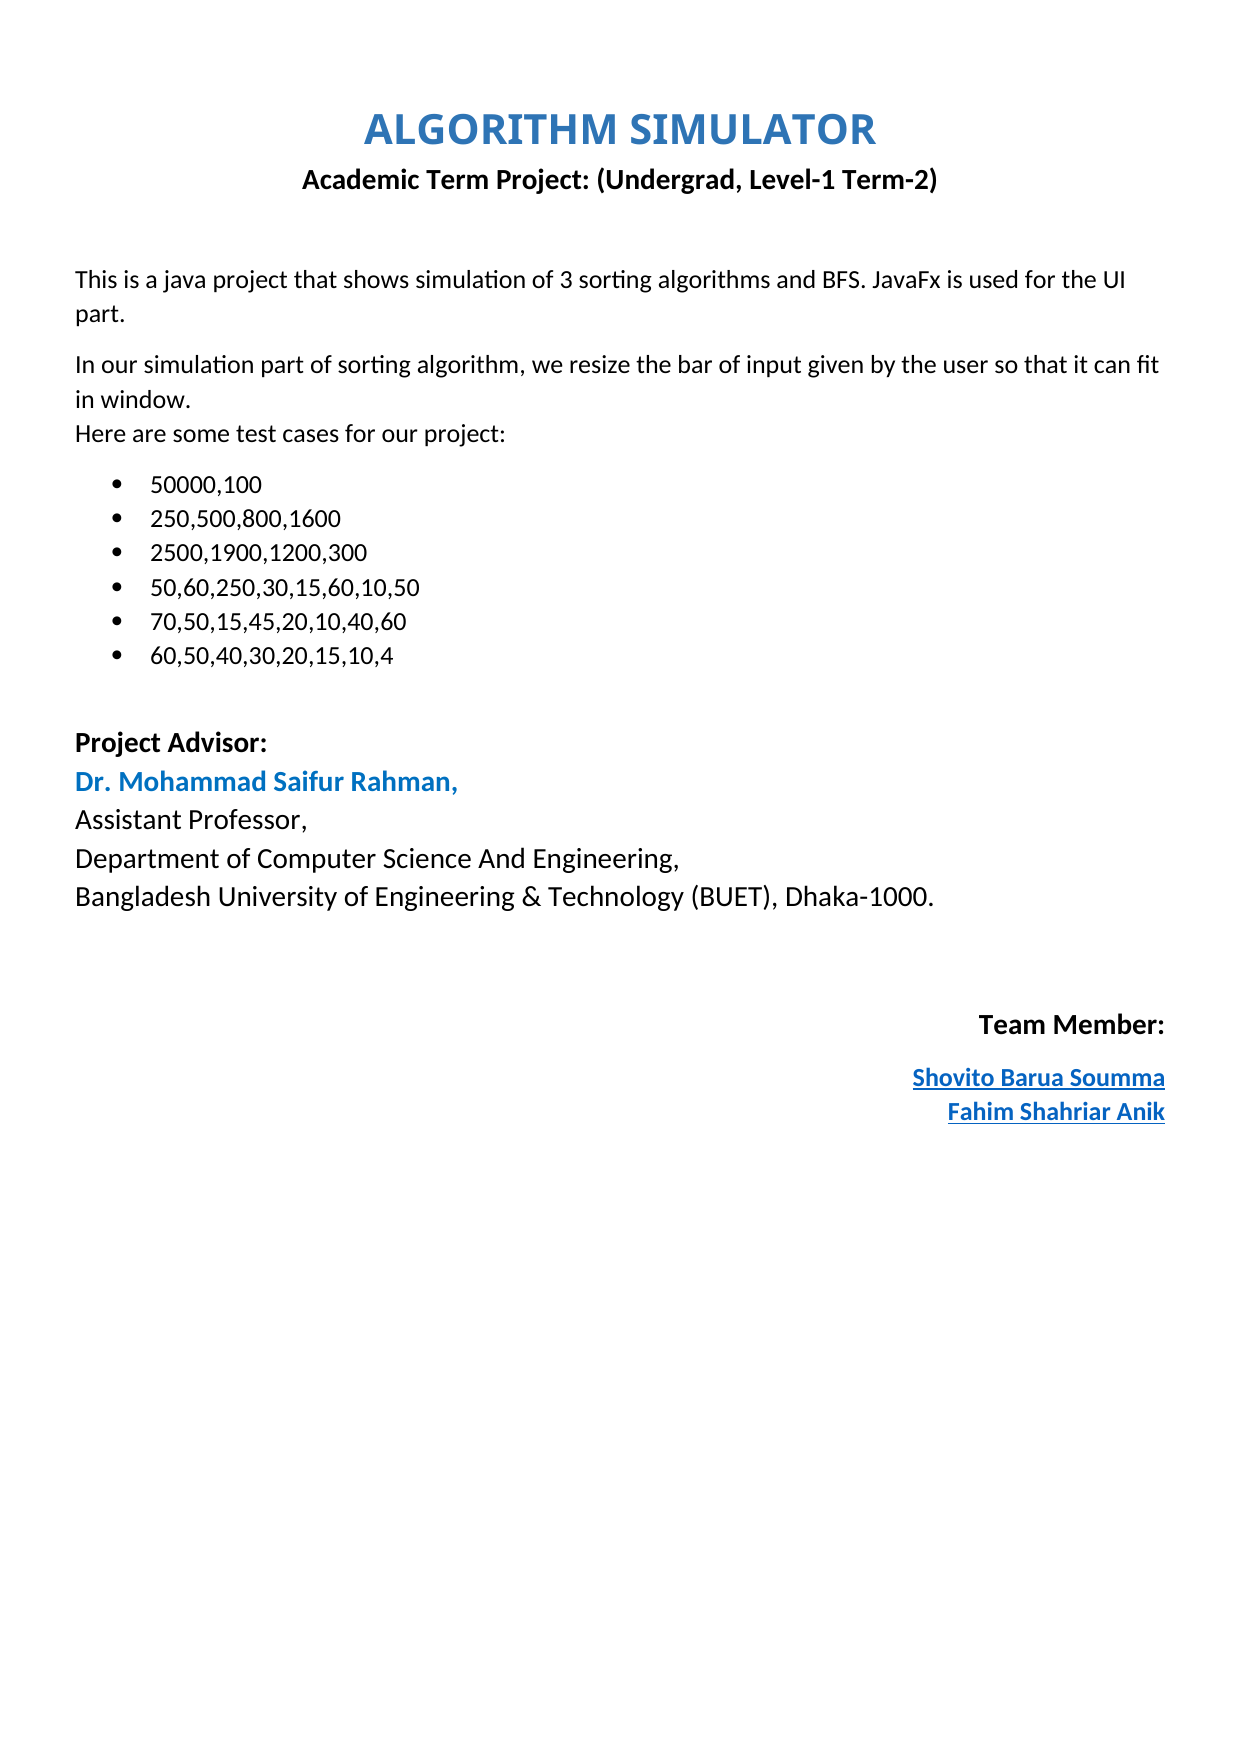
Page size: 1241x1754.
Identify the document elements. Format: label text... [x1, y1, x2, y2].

list 50,60,250,30,15,60,10,50 [112, 571, 1165, 602]
list 50000,100 [112, 468, 1165, 500]
text Dr. Mohammad Saifur Rahman, [75, 763, 1165, 798]
text Fahim Shahriar Anik [75, 1095, 1165, 1127]
list 2500,1900,1200,300 [112, 536, 1165, 568]
list 250,500,800,1600 [112, 502, 1165, 534]
text Shovito Barua Soumma [75, 1061, 1165, 1093]
text This is a java project that shows simulation of 3 sorting algorithms and BFS. JavaFx is used for the UI part. [75, 263, 1165, 329]
subtitle ALGORITHM SIMULATOR [75, 100, 1165, 157]
list 60,50,40,30,20,15,10,4 [112, 639, 1165, 671]
text Assistant Professor, Department of Computer Science And Engineering, Bangladesh University of Engineering & Technology (BUET), Dhaka-1000. [75, 801, 1165, 914]
text In our simulation part of sorting algorithm, we resize the bar of input given by the user so that it can fit in window. Here are some test cases for our project: [75, 348, 1165, 449]
text Academic Term Project: (Undergrad, Level-1 Term-2) [75, 161, 1165, 197]
text Project Advisor: [75, 724, 1165, 760]
list 70,50,15,45,20,10,40,60 [112, 605, 1165, 637]
text Team Member: [75, 1006, 1165, 1042]
